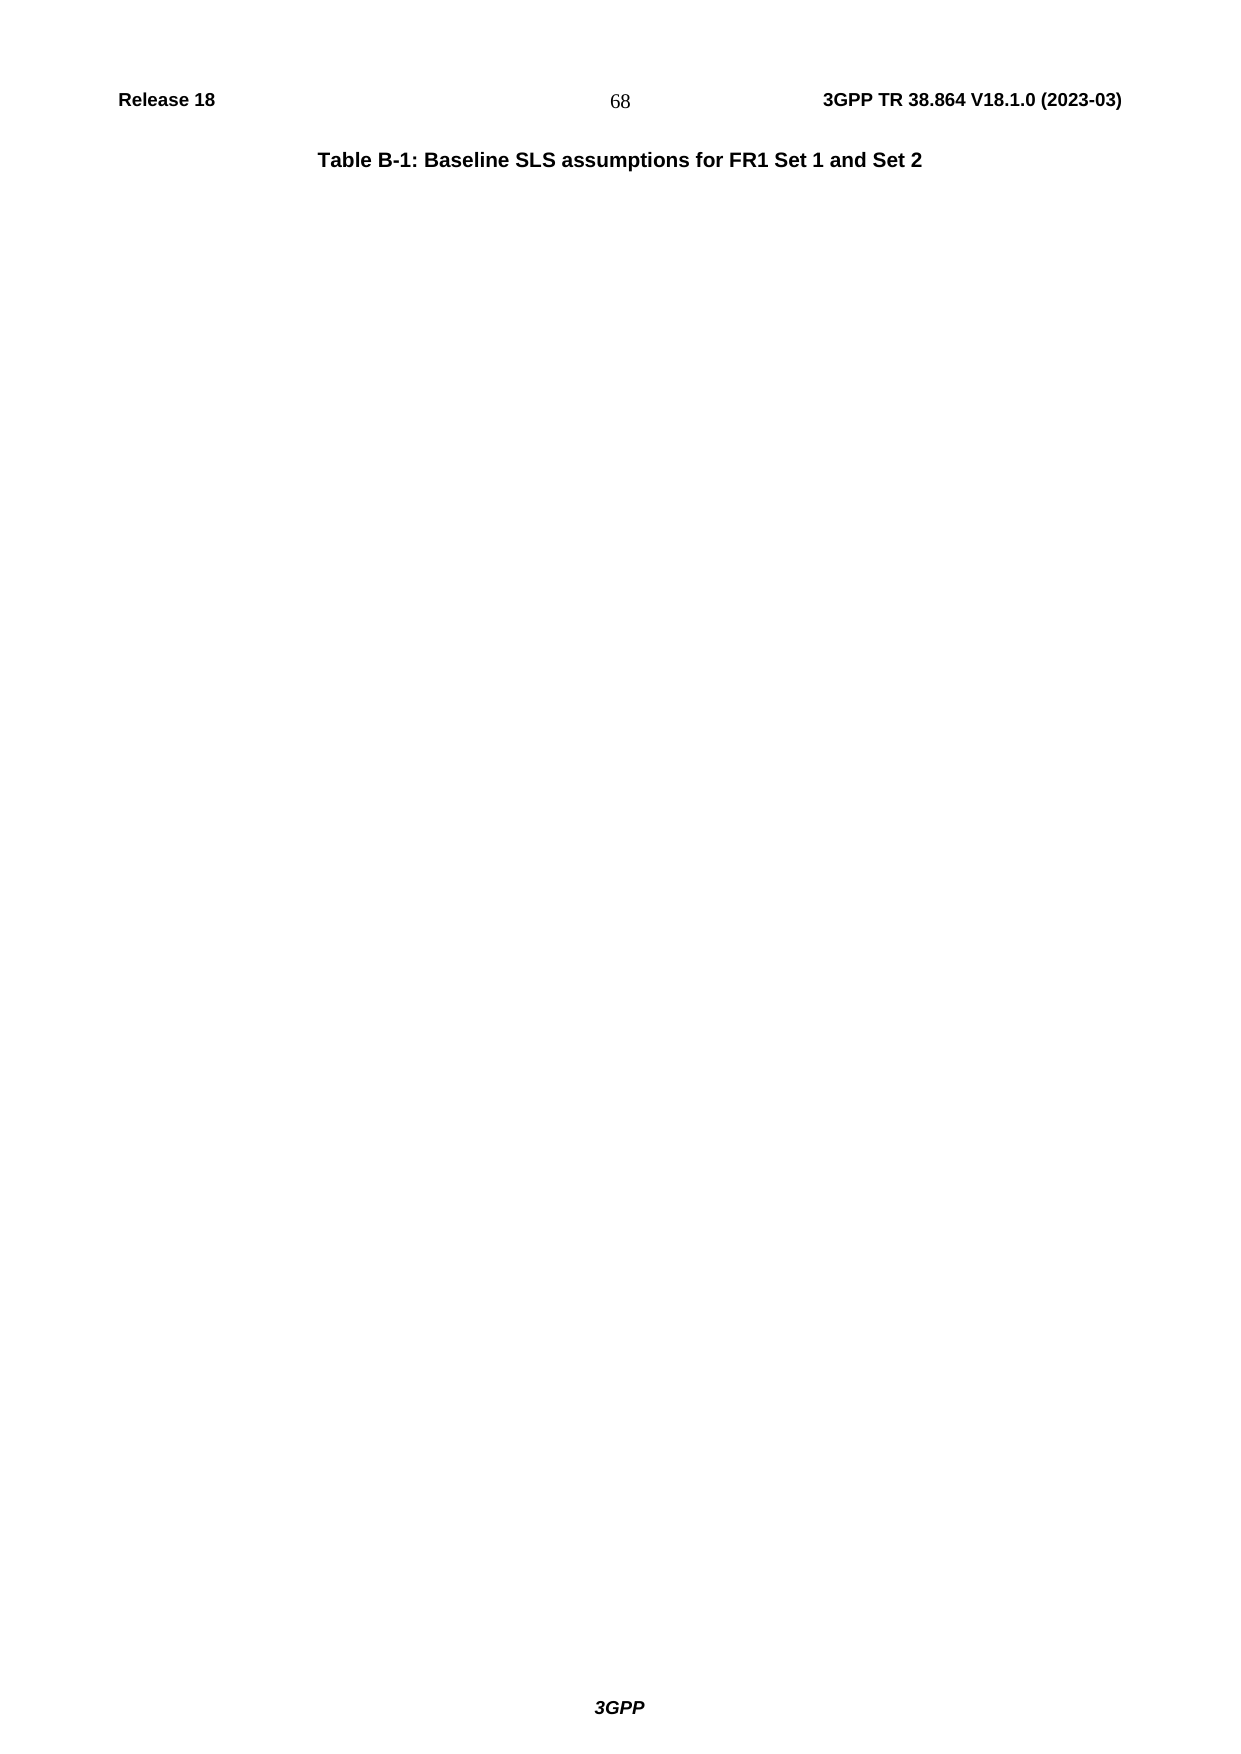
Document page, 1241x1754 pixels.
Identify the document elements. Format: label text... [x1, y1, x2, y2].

text Table B-1: Baseline SLS assumptions for FR1 Set 1 and Set 2 [118, 147, 1122, 171]
